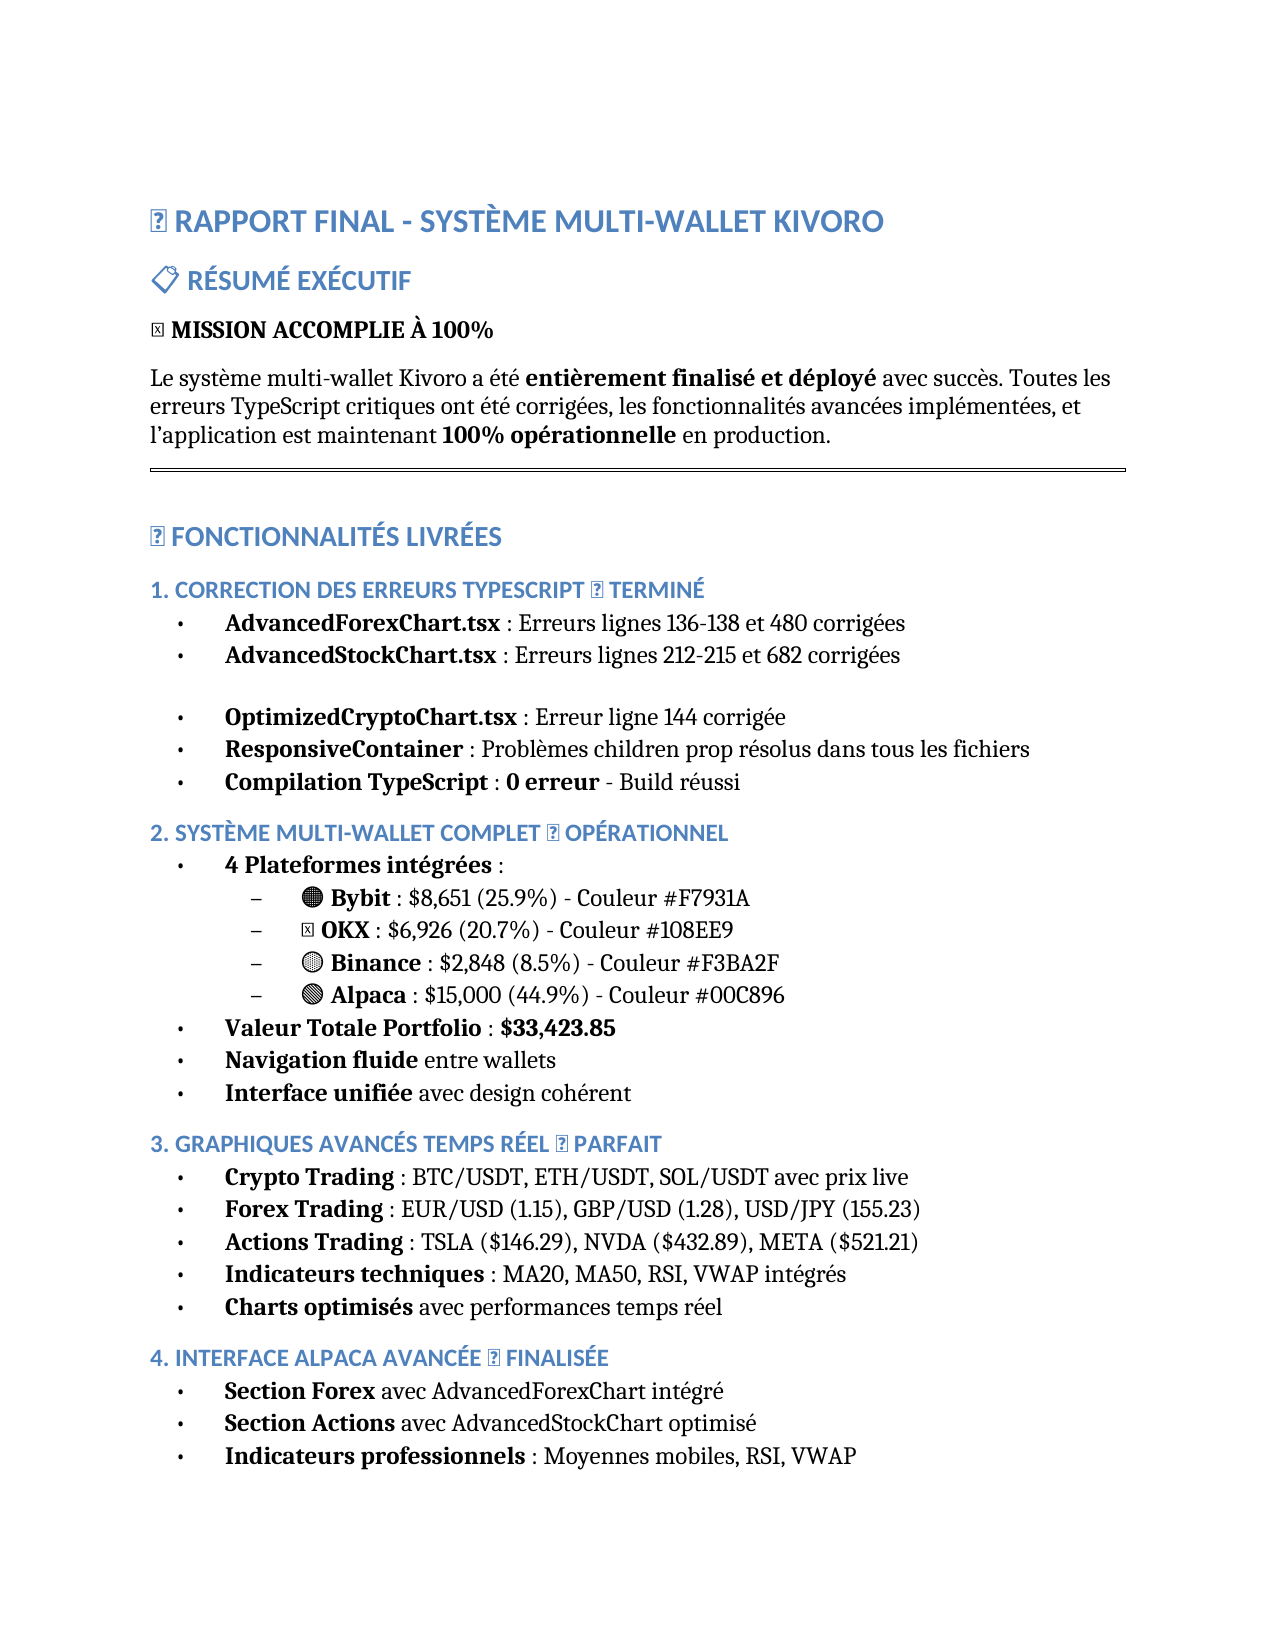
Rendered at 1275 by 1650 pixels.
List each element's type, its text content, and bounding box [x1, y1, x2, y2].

list Compilation TypeScript : 0 erreur - Build réussi [175, 767, 1125, 796]
subtitle 3. GRAPHIQUES AVANCÉS TEMPS RÉEL ✅ PARFAIT [150, 1128, 1125, 1159]
list Crypto Trading : BTC/USDT, ETH/USDT, SOL/USDT avec prix live [175, 1163, 1125, 1191]
subtitle 1. CORRECTION DES ERREURS TYPESCRIPT ✅ TERMINÉ [150, 574, 1125, 605]
list 4 Plateformes intégrées : [175, 851, 1125, 880]
text Le système multi-wallet Kivoro a été entièrement finalisé et déployé avec succès. Toutes les erreurs TypeScript critiques ont été corrigées, les fonctionnalités avancées implémentées, et l’application est maintenant 100% opérationnelle en production. [150, 363, 1125, 450]
list ResponsiveContainer : Problèmes children prop résolus dans tous les fichiers [175, 735, 1125, 764]
list Section Forex avec AdvancedForexChart intégré [175, 1377, 1125, 1405]
subtitle 2. SYSTÈME MULTI-WALLET COMPLET ✅ OPÉRATIONNEL [150, 817, 1125, 848]
list Interface unifiée avec design cohérent [175, 1079, 1125, 1108]
list AdvancedStockChart.tsx : Erreurs lignes 212-215 et 682 corrigées [175, 641, 1125, 699]
subtitle 🔥 FONCTIONNALITÉS LIVRÉES [150, 518, 1125, 554]
list Valeur Totale Portfolio : $33,423.85 [175, 1014, 1125, 1043]
list Actions Trading : TSLA ($146.29), NVDA ($432.89), META ($521.21) [175, 1228, 1125, 1256]
list 🔵 OKX : $6,926 (20.7%) - Couleur #108EE9 [250, 916, 1125, 945]
list Charts optimisés avec performances temps réel [175, 1293, 1125, 1321]
list Section Actions avec AdvancedStockChart optimisé [175, 1409, 1125, 1438]
list 🟠 Bybit : $8,651 (25.9%) - Couleur #F7931A [250, 884, 1125, 913]
list 🟡 Binance : $2,848 (8.5%) - Couleur #F3BA2F [250, 949, 1125, 978]
subtitle 📋 RÉSUMÉ EXÉCUTIF [150, 262, 1125, 297]
list Navigation fluide entre wallets [175, 1046, 1125, 1075]
list 🟢 Alpaca : $15,000 (44.9%) - Couleur #00C896 [250, 981, 1125, 1010]
list OptimizedCryptoChart.tsx : Erreur ligne 144 corrigée [175, 702, 1125, 731]
list Forex Trading : EUR/USD (1.15), GBP/USD (1.28), USD/JPY (155.23) [175, 1195, 1125, 1224]
list AdvancedForexChart.tsx : Erreurs lignes 136-138 et 480 corrigées [175, 609, 1125, 637]
list Indicateurs professionnels : Moyennes mobiles, RSI, VWAP [175, 1442, 1125, 1470]
list Indicateurs techniques : MA20, MA50, RSI, VWAP intégrés [175, 1260, 1125, 1289]
text ✅ MISSION ACCOMPLIE À 100% [150, 316, 1125, 345]
subtitle 🎯 RAPPORT FINAL - SYSTÈME MULTI-WALLET KIVORO [150, 200, 1125, 241]
subtitle 4. INTERFACE ALPACA AVANCÉE ✅ FINALISÉE [150, 1342, 1125, 1373]
